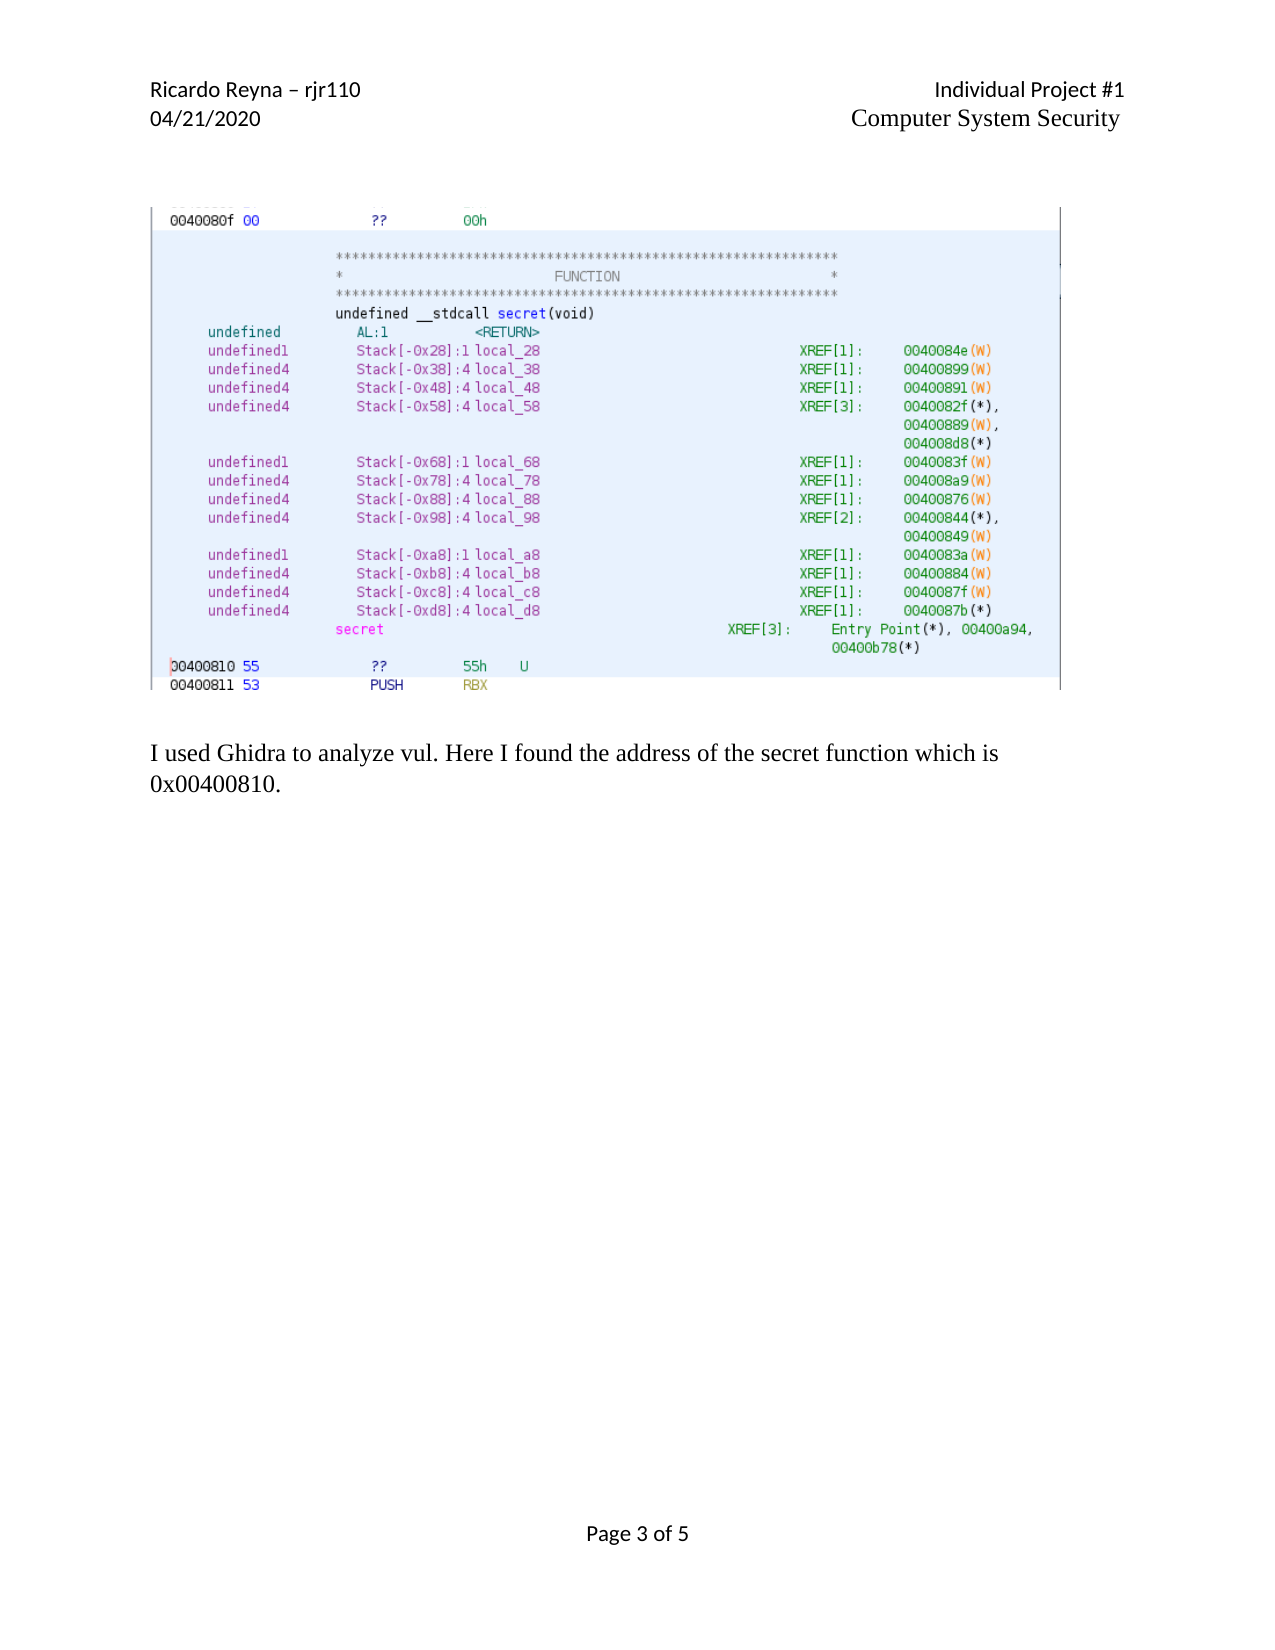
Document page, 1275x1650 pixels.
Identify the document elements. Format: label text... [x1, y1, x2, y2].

text I used Ghidra to analyze vul. Here I found the address of the secret function which is 0x00400810. [150, 738, 1125, 797]
picture [150, 207, 1061, 690]
